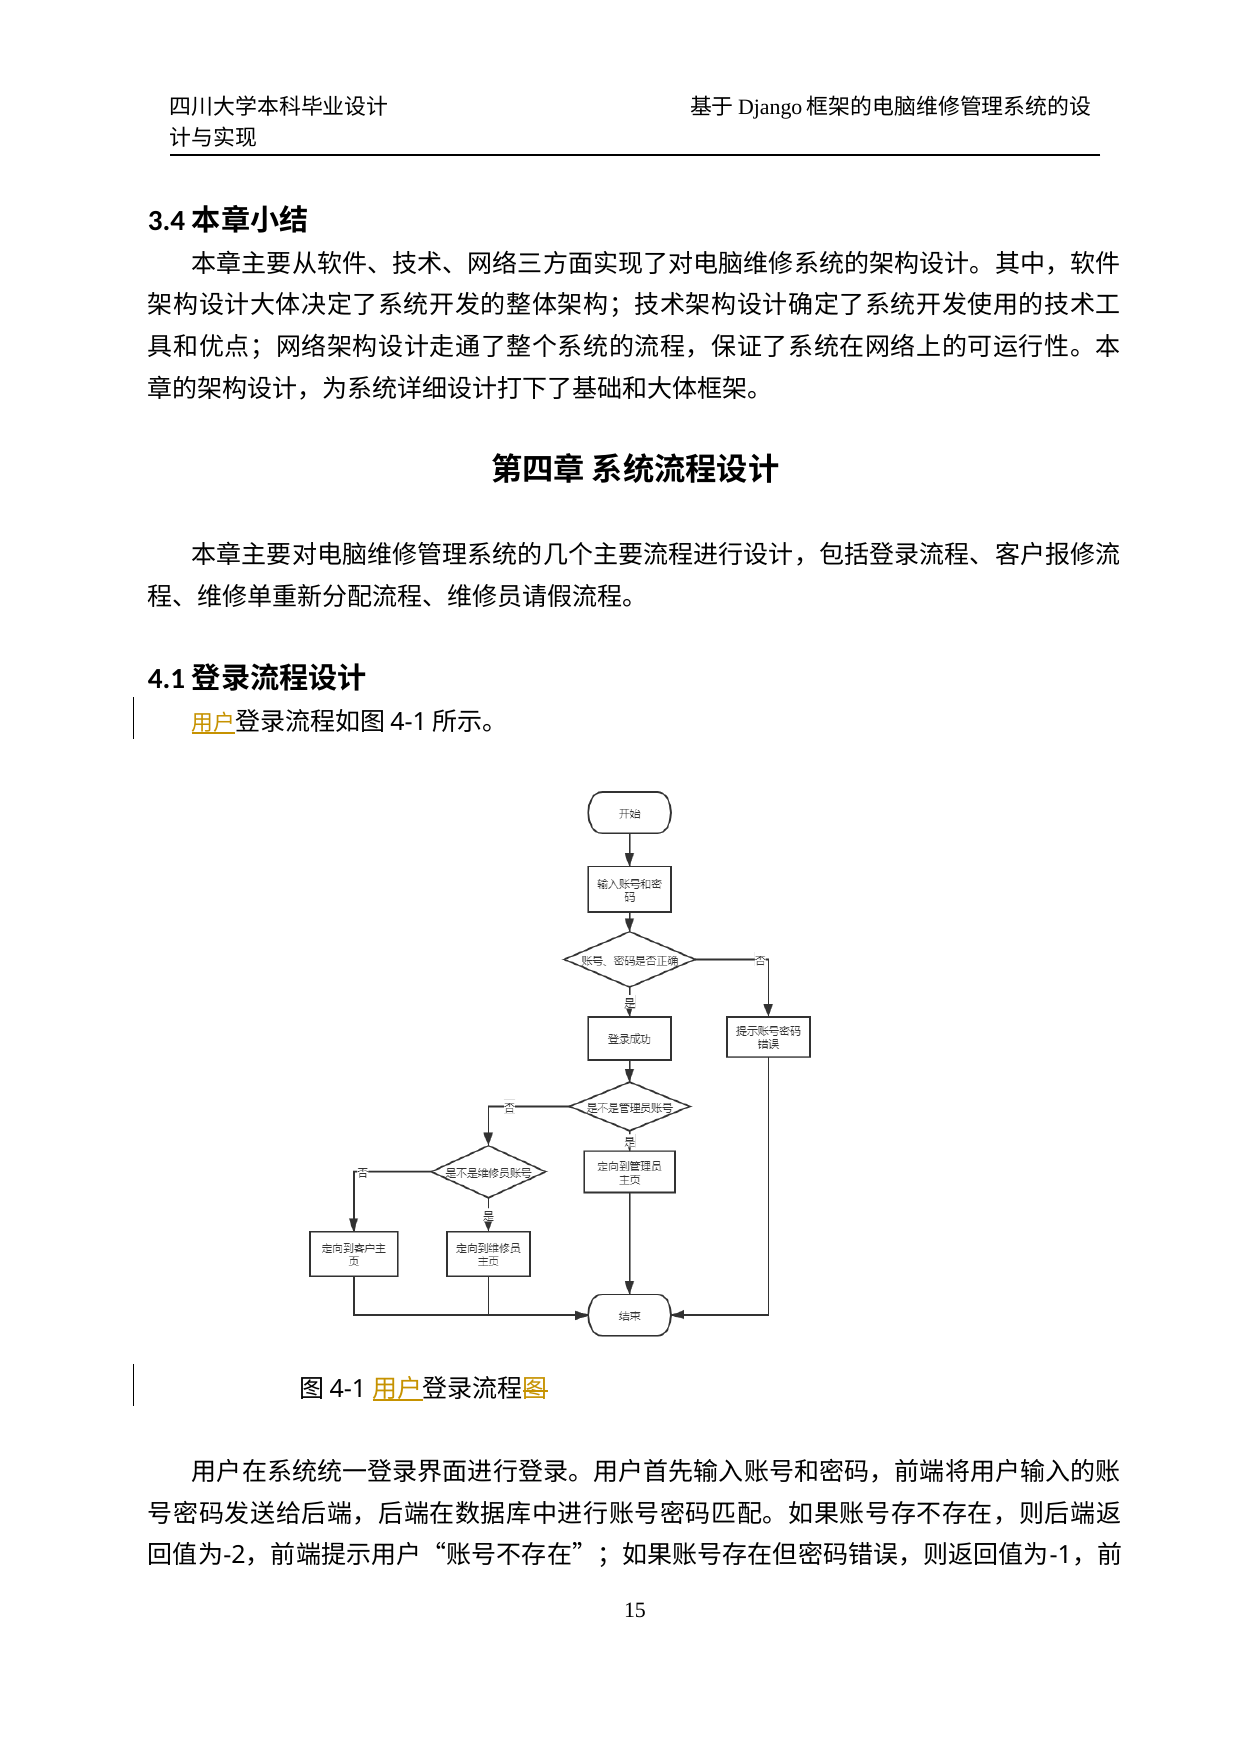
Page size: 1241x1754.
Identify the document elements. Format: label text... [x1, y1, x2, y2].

text 图4-1 登录流程 [148, 1364, 1122, 1406]
subtitle 3.4 本章小结 [148, 197, 1122, 239]
text 登录流程如图4-1所示。 [148, 697, 1122, 739]
picture [289, 772, 830, 1356]
text 本章主要对电脑维修管理系统的几个主要流程进行设计，包括登录流程、客户报修流程、维修单重新分配流程、维修员请假流程。 [148, 531, 1122, 614]
text 本章主要从软件、技术、网络三方面实现了对电脑维修系统的架构设计。其中，软件架构设计大体决定了系统开发的整体架构；技术架构设计确定了系统开发使用的技术工具和优点；网络架构设计走通了整个系统的流程，保证了系统在网络上的可运行性。本章的架构设计，为系统详细设计打下了基础和大体框架。 [148, 239, 1122, 406]
subtitle 4.1 登录流程设计 [148, 656, 1122, 697]
title 第四章 系统流程设计 [148, 447, 1122, 489]
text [148, 1447, 1122, 1572]
